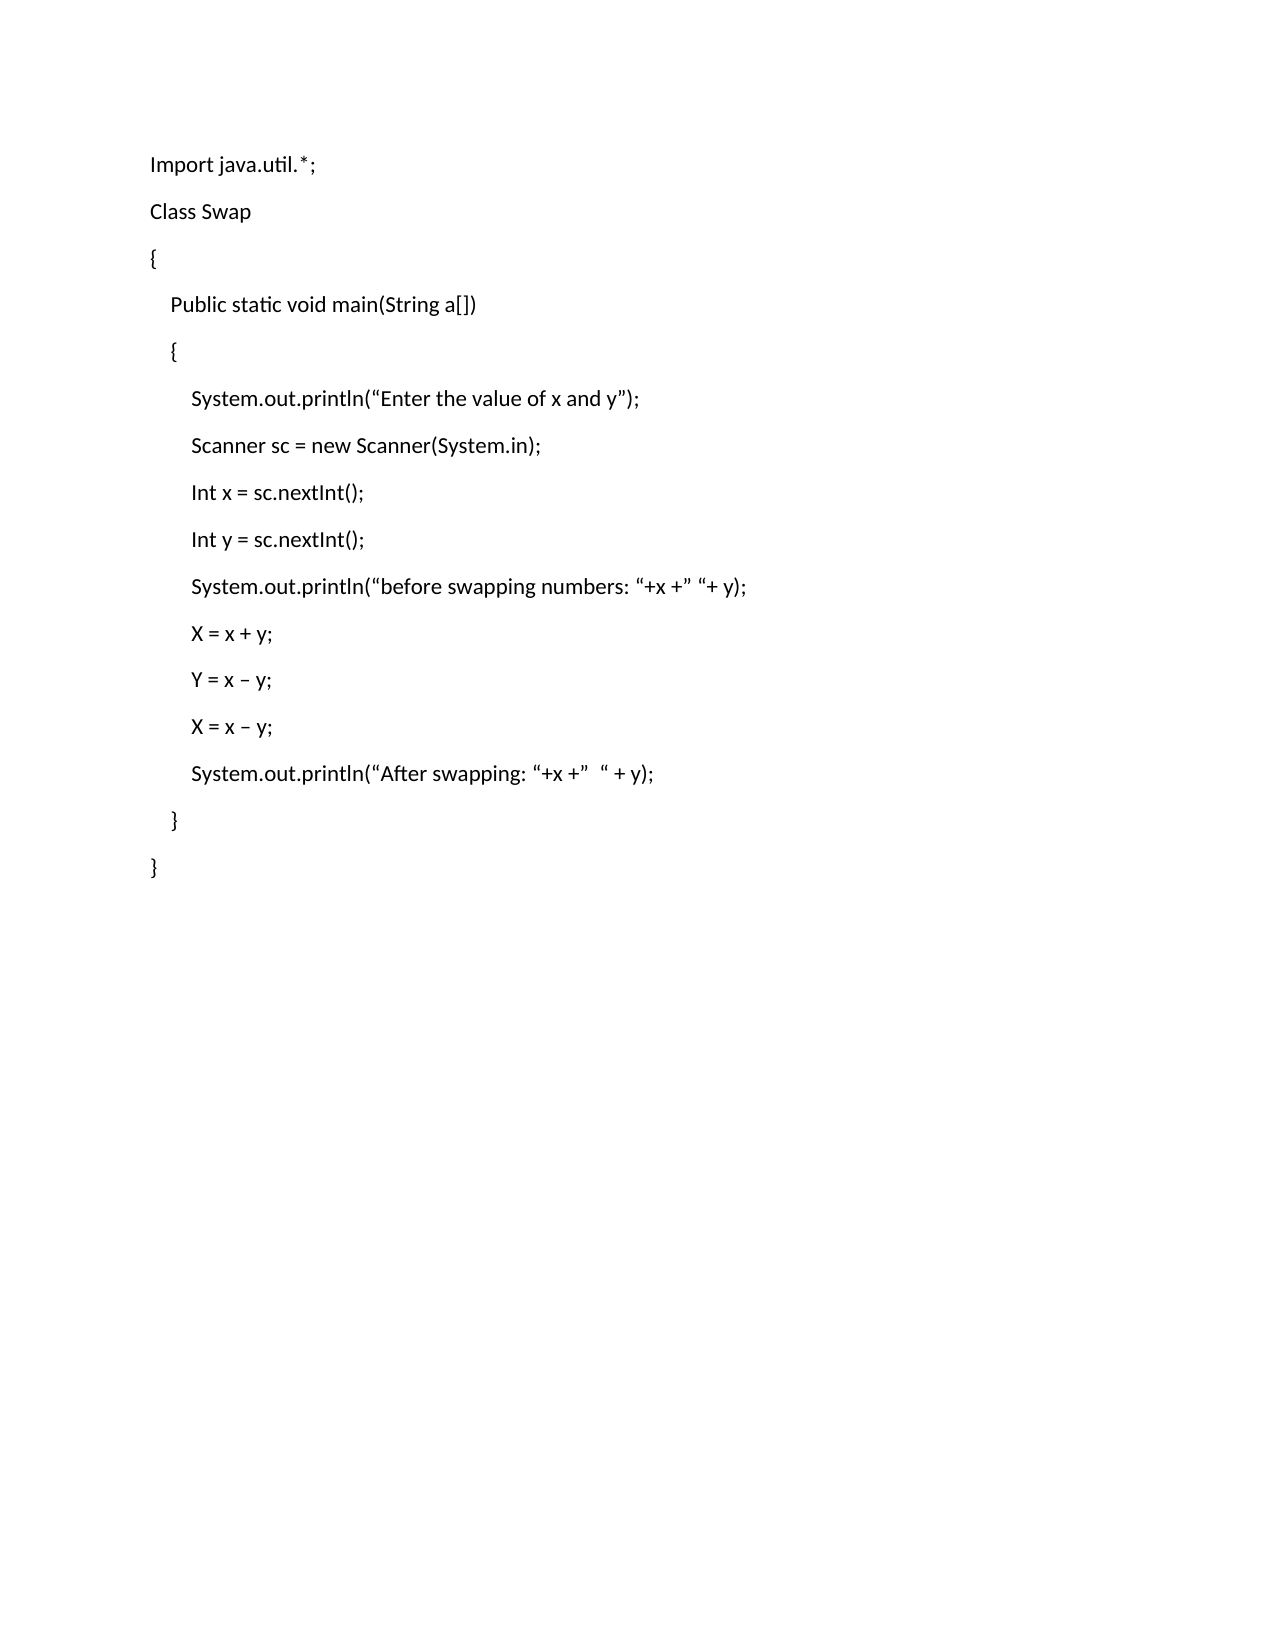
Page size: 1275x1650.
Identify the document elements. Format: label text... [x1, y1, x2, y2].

text } [150, 853, 1125, 881]
text X = x + y; [150, 619, 1125, 647]
text } [150, 806, 1125, 834]
text X = x – y; [150, 712, 1125, 741]
text { [150, 337, 1125, 366]
text Scanner sc = new Scanner(System.in); [150, 431, 1125, 459]
text Y = x – y; [150, 666, 1125, 694]
text { [150, 244, 1125, 272]
text System.out.println(“After swapping: “+x +” “ + y); [150, 759, 1125, 787]
text System.out.println(“before swapping numbers: “+x +” “+ y); [150, 572, 1125, 600]
text System.out.println(“Enter the value of x and y”); [150, 384, 1125, 412]
text Public static void main(String a[]) [150, 291, 1125, 319]
text Int x = sc.nextInt(); [150, 478, 1125, 506]
text Import java.util.*; [150, 150, 1125, 178]
text Int y = sc.nextInt(); [150, 525, 1125, 553]
text Class Swap [150, 197, 1125, 225]
